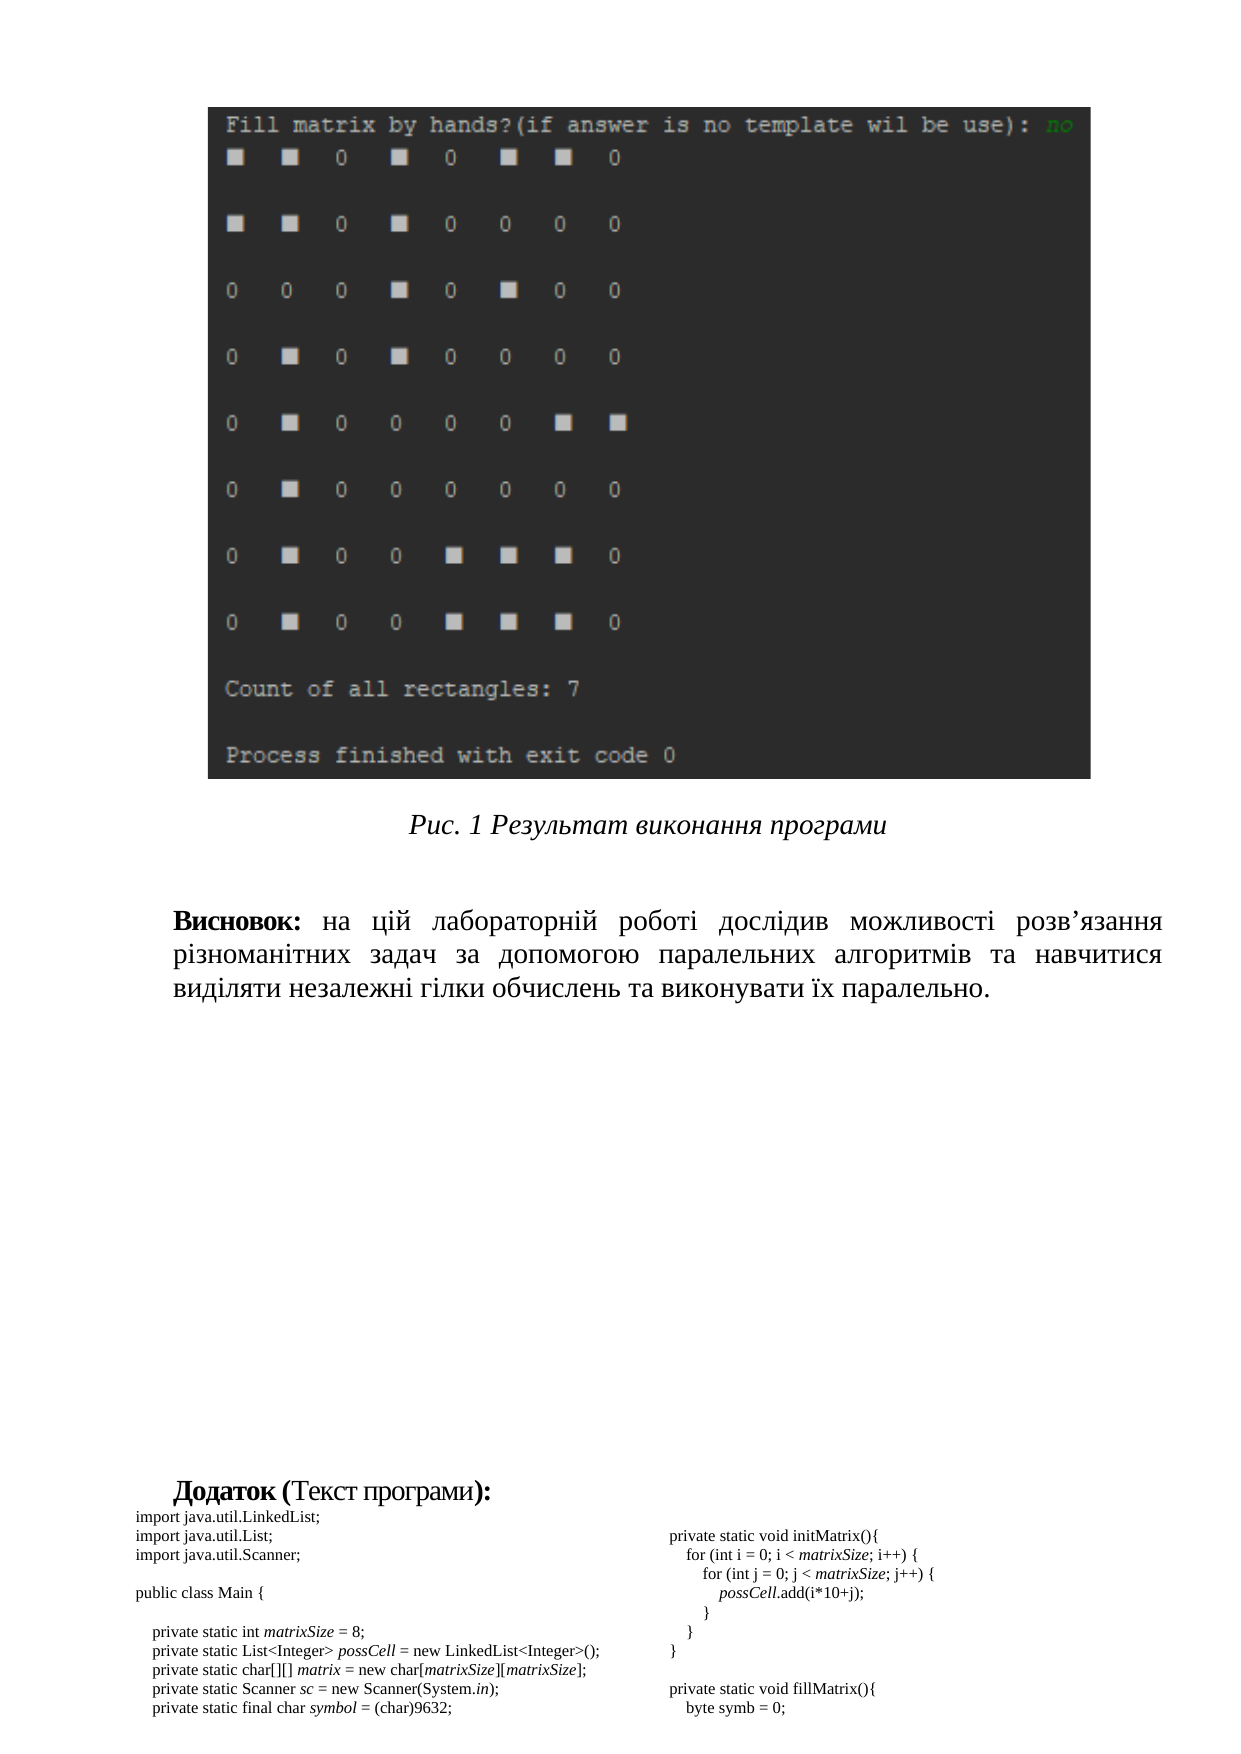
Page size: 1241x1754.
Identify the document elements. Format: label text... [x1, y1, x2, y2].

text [652, 1507, 1163, 1717]
text Висновок: на цій лабораторній роботі дослідив можливості розв’язання різноманітних задач за допомогою паралельних алгоритмів та навчитися виділяти незалежні гілки обчислень та виконувати їх паралельно. [173, 903, 1163, 1003]
picture [207, 107, 1091, 779]
text Рис. 1 Результат виконання програми [135, 807, 1163, 841]
text Додаток (Текст програми): [173, 1473, 1163, 1507]
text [135, 1507, 646, 1717]
